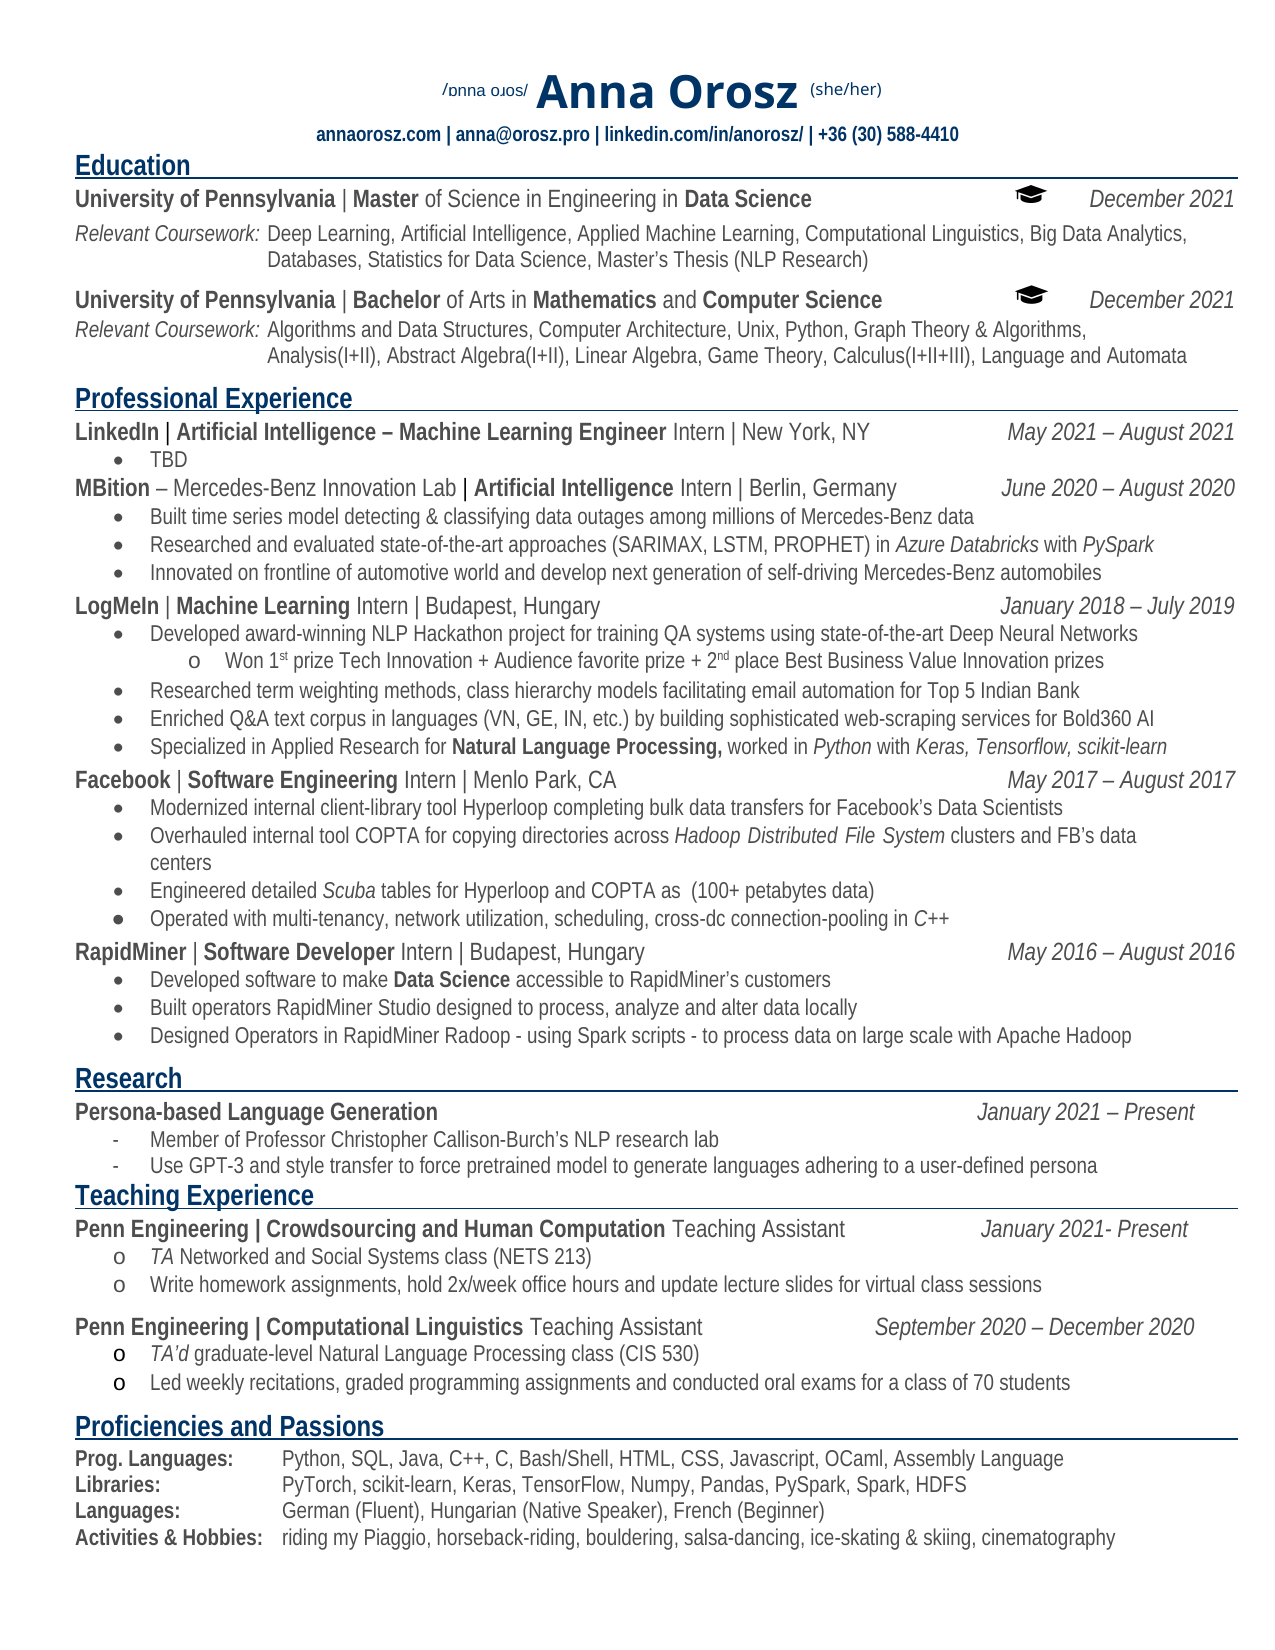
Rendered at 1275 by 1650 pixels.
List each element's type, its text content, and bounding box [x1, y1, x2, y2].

list Engineered detailed Scuba tables for Hyperloop and COPTA as (100+ petabytes data) [112, 876, 1200, 904]
text MBition – Mercedes-Benz Innovation Lab | Artificial Intelligence Intern | Berlin, Germany June 2020 – August 2020 [75, 473, 1200, 502]
text RapidMiner | Software Developer Intern | Budapest, Hungary May 2016 – August 2016 [75, 937, 1200, 965]
list Designed Operators in RapidMiner Radoop - using Spark scripts - to process data on large scale with Apache Hadoop [112, 1021, 1200, 1049]
list Member of Professor Christopher Callison-Burch’s NLP research lab [112, 1126, 1200, 1152]
text Penn Engineering | Computational Linguistics Teaching Assistant September 2020 – December 2020 [75, 1312, 1200, 1340]
picture [1013, 176, 1049, 212]
text Relevant Coursework: Algorithms and Data Structures, Computer Architecture, Unix, Python, Graph Theory & Algorithms, Analysis(I+II), Abstract Algebra(I+II), Linear Algebra, Game Theory, Calculus(I+II+III), Language and Automata [75, 316, 1200, 369]
list Modernized internal client-library tool Hyperloop completing bulk data transfers for Facebook’s Data Scientists [112, 793, 1200, 821]
list Specialized in Applied Research for Natural Language Processing, worked in Python with Keras, Tensorflow, scikit-learn [112, 732, 1200, 760]
text LinkedIn | Artificial Intelligence – Machine Learning Engineer Intern | New York, NY May 2021 – August 2021 [75, 417, 1200, 445]
list TBD [112, 445, 1200, 473]
list Won 1st prize Tech Innovation + Audience favorite prize + 2nd place Best Business Value Innovation prizes [187, 647, 1200, 676]
text Relevant Coursework: Deep Learning, Artificial Intelligence, Applied Machine Learning, Computational Linguistics, Big Data Analytics, Databases, Statistics for Data Science, Master’s Thesis (NLP Research) [75, 220, 1200, 272]
list Use GPT-3 and style transfer to force pretrained model to generate languages adhering to a user-defined persona [112, 1152, 1200, 1178]
text Research [75, 1061, 1200, 1090]
list TA’d graduate-level Natural Language Processing class (CIS 530) [112, 1340, 1200, 1368]
text University of Pennsylvania | Master of Science in Engineering in Data Science December 2021 [75, 184, 1013, 212]
list Write homework assignments, hold 2x/week office hours and update lecture slides for virtual class sessions [112, 1271, 1200, 1299]
picture [1013, 277, 1049, 313]
text Languages: German (Fluent), Hungarian (Native Speaker), French (Beginner) [75, 1497, 1200, 1524]
list Led weekly recitations, graded programming assignments and conducted oral exams for a class of 70 students [112, 1368, 1200, 1397]
list TA Networked and Social Systems class (NETS 213) [112, 1243, 1200, 1271]
text University of Pennsylvania | Bachelor of Arts in Mathematics and Computer Science December 2021 [75, 285, 1200, 314]
text /ɒnna oɹos/ Anna Orosz (she/her) [75, 59, 1200, 122]
text Professional Experience [75, 381, 1200, 410]
list Built time series model detecting & classifying data outages among millions of Mercedes-Benz data [112, 502, 1200, 530]
list Operated with multi-tenancy, network utilization, scheduling, cross-dc connection-pooling in C++ [112, 904, 1200, 932]
list Developed software to make Data Science accessible to RapidMiner’s customers [112, 965, 1200, 993]
text LogMeIn | Machine Learning Intern | Budapest, Hungary January 2018 – July 2019 [75, 591, 1200, 619]
text Libraries: PyTorch, scikit-learn, Keras, TensorFlow, Numpy, Pandas, PySpark, Spark, HDFS [75, 1471, 1200, 1497]
text annaorosz.com | anna@orosz.pro | linkedin.com/in/anorosz/ | +36 (30) 588-4410 [75, 122, 1200, 146]
list Researched and evaluated state-of-the-art approaches (SARIMAX, LSTM, PROPHET) in Azure Databricks with PySpark [112, 530, 1200, 558]
list Researched term weighting methods, class hierarchy models facilitating email automation for Top 5 Indian Bank [112, 676, 1200, 704]
list Overhauled internal tool COPTA for copying directories across Hadoop Distributed File System clusters and FB’s data centers [112, 821, 1200, 876]
list Enriched Q&A text corpus in languages (VN, GE, IN, etc.) by building sophisticated web-scraping services for Bold360 AI [112, 704, 1200, 732]
list Innovated on frontline of automotive world and develop next generation of self-driving Mercedes-Benz automobiles [112, 558, 1200, 586]
text Activities & Hobbies: riding my Piaggio, horseback-riding, bouldering, salsa-dancing, ice-skating & skiing, cinematography [75, 1524, 1200, 1550]
text Facebook | Software Engineering Intern | Menlo Park, CA May 2017 – August 2017 [75, 765, 1200, 793]
text Prog. Languages: Python, SQL, Java, C++, C, Bash/Shell, HTML, CSS, Javascript, OCaml, Assembly Language [75, 1445, 1200, 1471]
text Persona-based Language Generation January 2021 – Present [75, 1097, 1200, 1126]
list Developed award-winning NLP Hackathon project for training QA systems using state-of-the-art Deep Neural Networks [112, 619, 1200, 647]
text Teaching Experience [75, 1178, 1200, 1208]
list Built operators RapidMiner Studio designed to process, analyze and alter data locally [112, 993, 1200, 1021]
text Proficiencies and Passions [75, 1409, 1200, 1438]
text Penn Engineering | Crowdsourcing and Human Computation Teaching Assistant January 2021- Present [75, 1214, 1200, 1243]
text Education [75, 148, 1200, 177]
